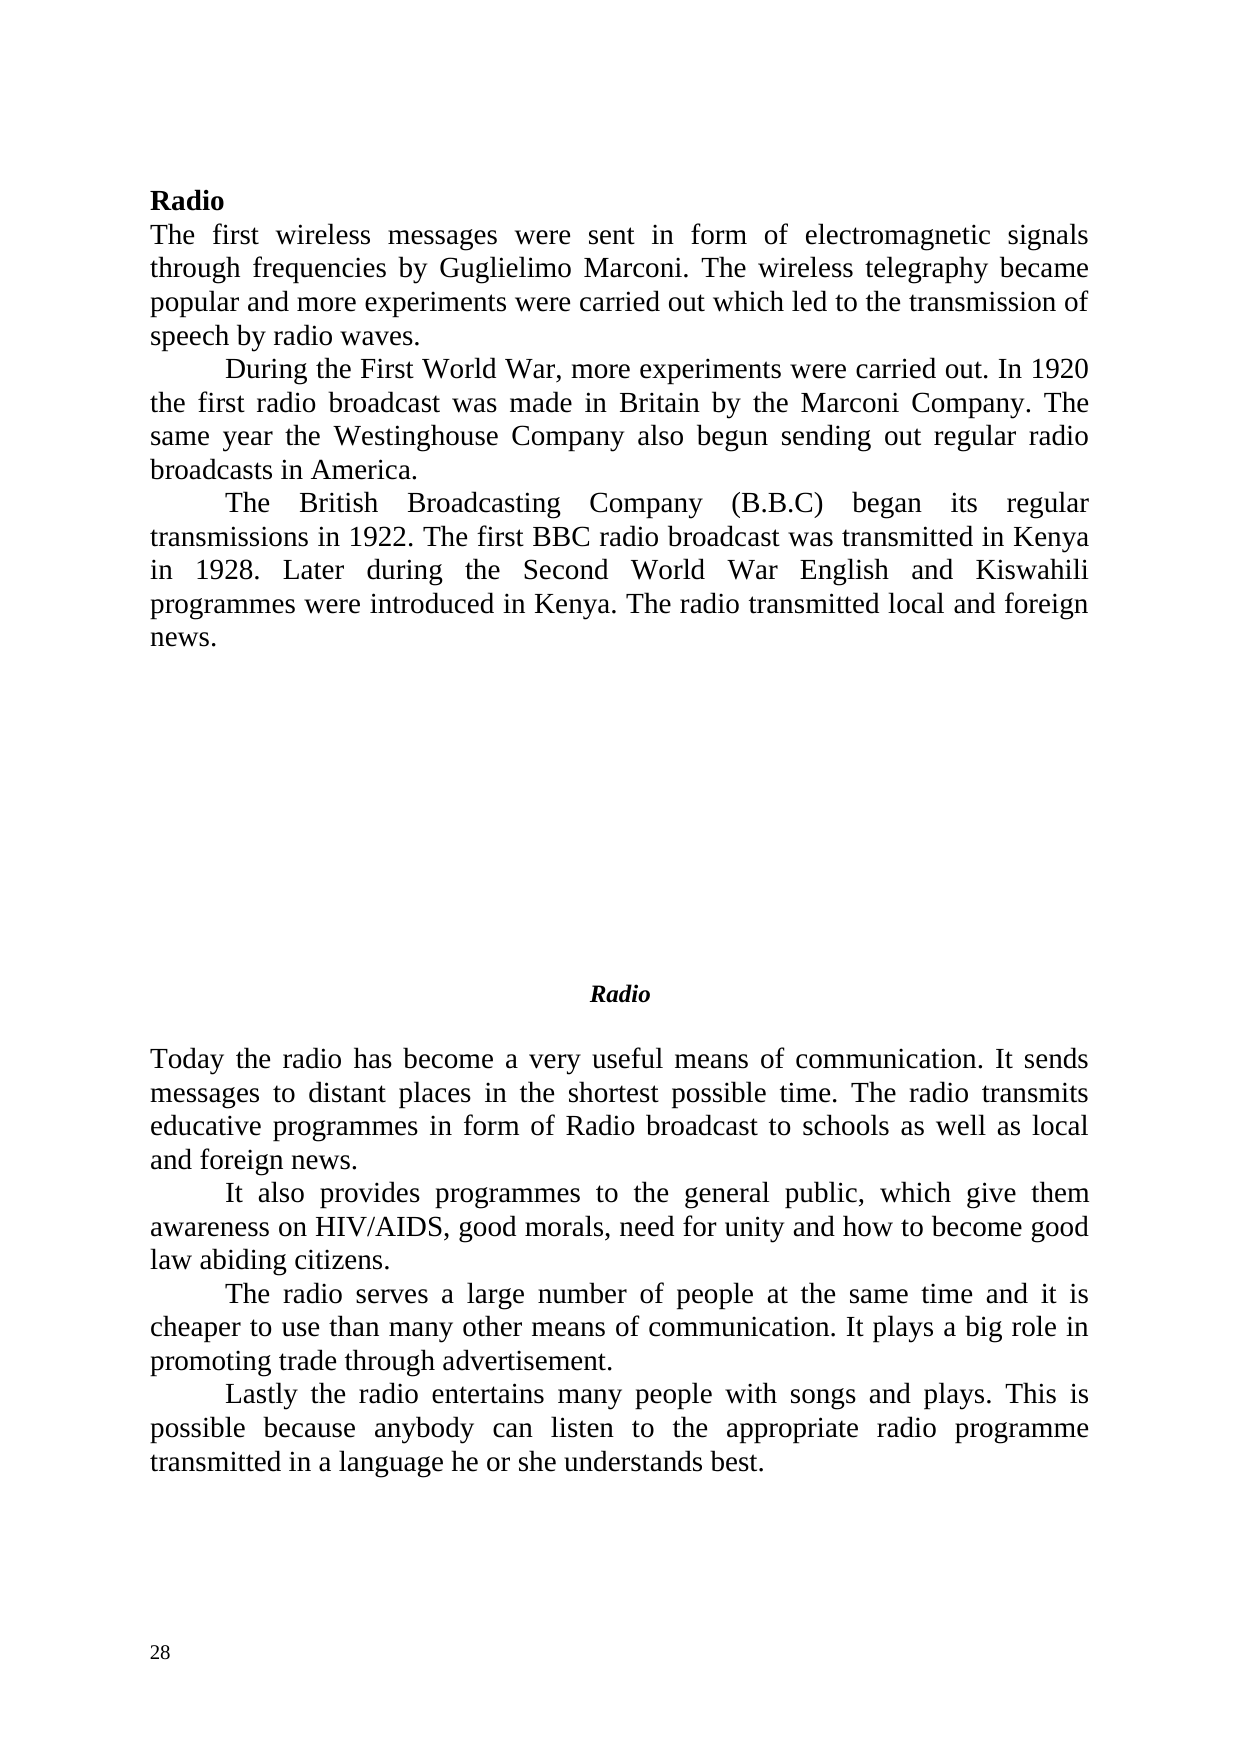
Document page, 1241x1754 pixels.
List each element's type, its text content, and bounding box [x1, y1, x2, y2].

text Radio [150, 979, 1090, 1008]
text During the First World War, more experiments were carried out. In 1920 the first radio broadcast was made in Britain by the Marconi Company. The same year the Westinghouse Company also begun sending out regular radio broadcasts in America. [150, 351, 1090, 485]
text The radio serves a large number of people at the same time and it is cheaper to use than many other means of communication. It plays a big role in promoting trade through advertisement. [150, 1276, 1090, 1377]
subtitle Radio [150, 183, 1090, 217]
text Lastly the radio entertains many people with songs and plays. This is possible because anybody can listen to the appropriate radio programme transmitted in a language he or she understands best. [150, 1377, 1090, 1477]
text It also provides programmes to the general public, which give them awareness on HIV/AIDS, good morals, need for unity and how to become good law abiding citizens. [150, 1175, 1090, 1276]
text Today the radio has become a very useful means of communication. It sends messages to distant places in the shortest possible time. The radio transmits educative programmes in form of Radio broadcast to schools as well as local and foreign news. [150, 1041, 1090, 1175]
text The British Broadcasting Company (B.B.C) began its regular transmissions in 1922. The first BBC radio broadcast was transmitted in Kenya in 1928. Later during the Second World War English and Kiswahili programmes were introduced in Kenya. The radio transmitted local and foreign news. [150, 485, 1090, 653]
text The first wireless messages were sent in form of electromagnetic signals through frequencies by Guglielimo Marconi. The wireless telegraphy became popular and more experiments were carried out which led to the transmission of speech by radio waves. [150, 217, 1090, 351]
